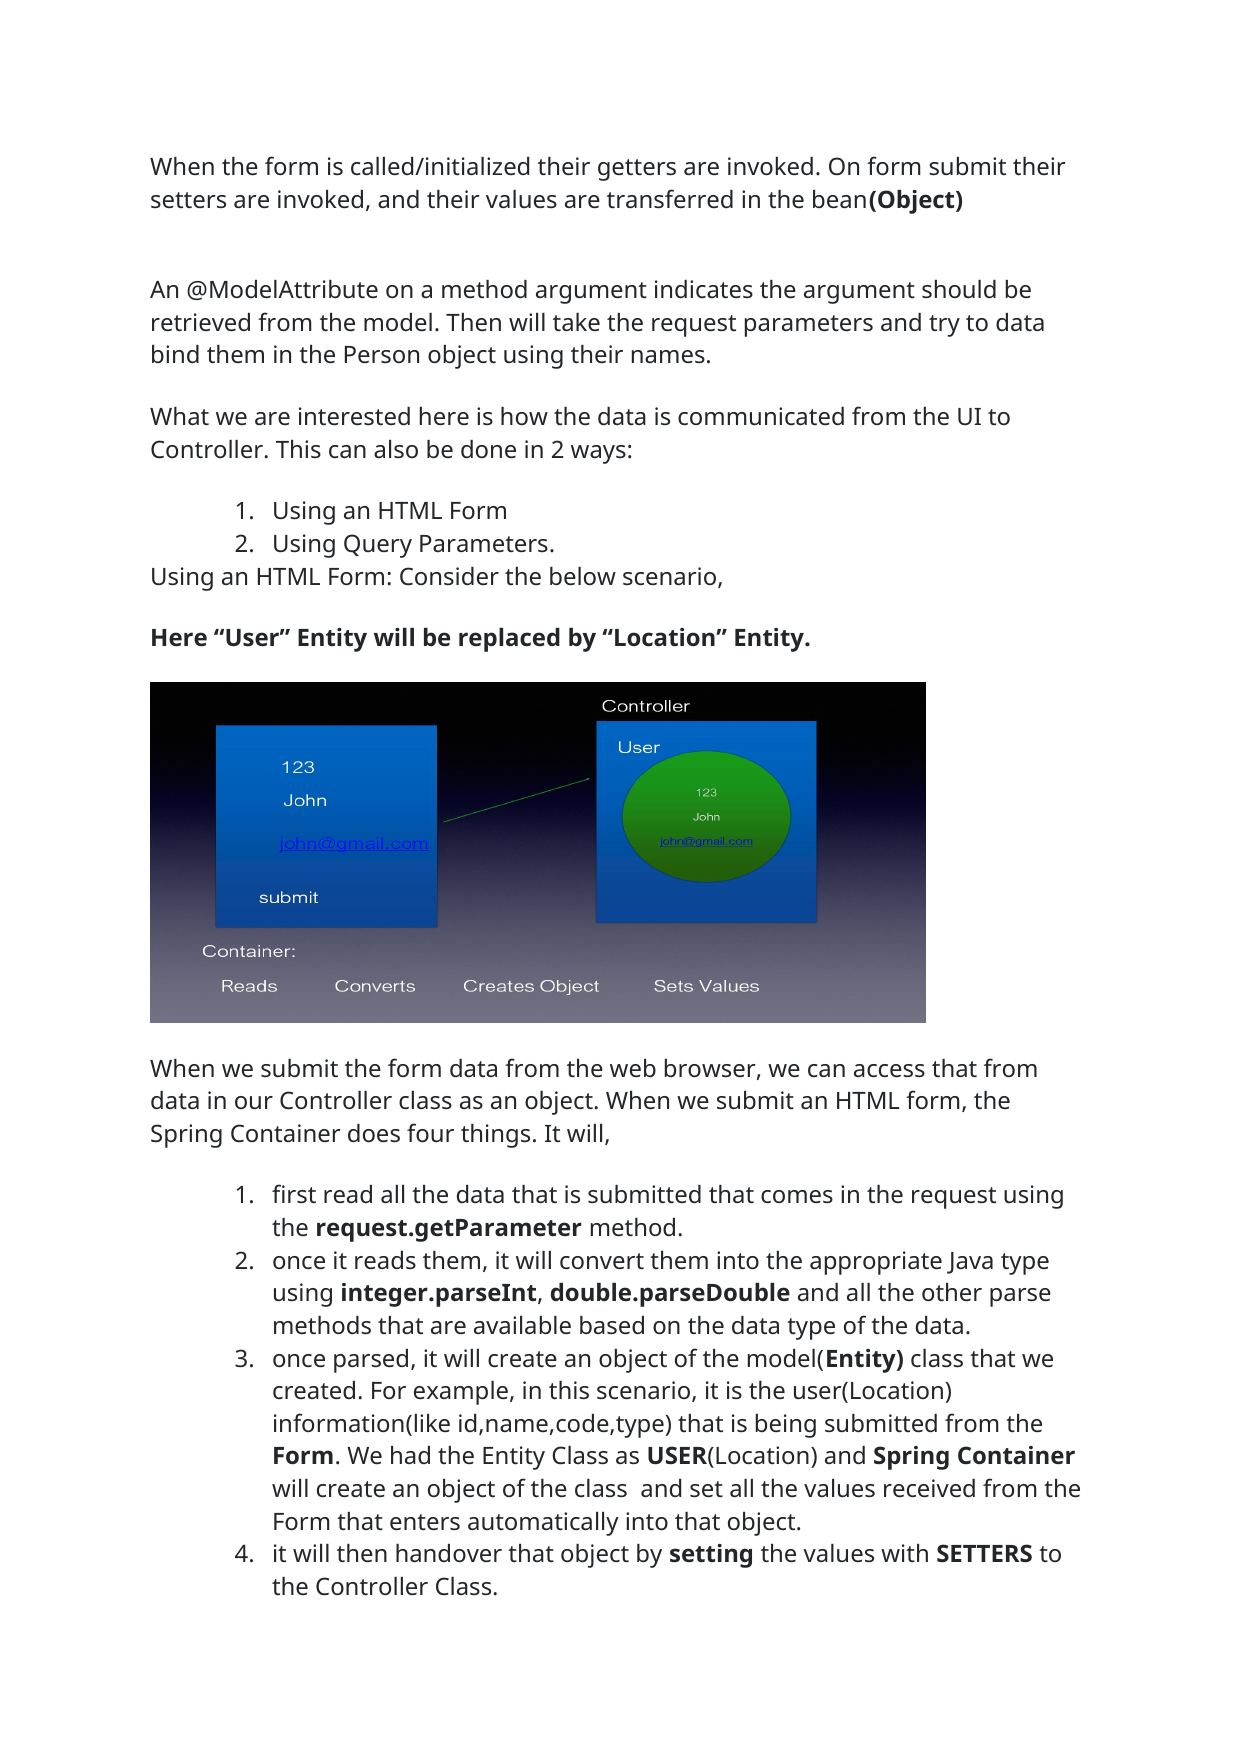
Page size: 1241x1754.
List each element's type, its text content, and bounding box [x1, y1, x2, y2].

text When we submit the form data from the web browser, we can access that from data in our Controller class as an object. When we submit an HTML form, the Spring Container does four things. It will, [150, 1051, 1090, 1149]
list first read all the data that is submitted that comes in the request using the request.getParameter method. [234, 1178, 1090, 1243]
text An @ModelAttribute on a method argument indicates the argument should be retrieved from the model. Then will take the request parameters and try to data bind them in the Person object using their names. [150, 273, 1090, 371]
list Using Query Parameters. [234, 527, 1090, 559]
text Here “User” Entity will be replaced by “Location” Entity. [150, 621, 1090, 654]
list once parsed, it will create an object of the model(Entity) class that we created. For example, in this scenario, it is the user(Location) information(like id,name,code,type) that is being submitted from the Form. We had the Entity Class as USER(Location) and Spring Container will create an object of the class and set all the values received from the Form that enters automatically into that object. [234, 1341, 1090, 1537]
list once it reads them, it will convert them into the appropriate Java type using integer.parseInt, double.parseDouble and all the other parse methods that are available based on the data type of the data. [234, 1243, 1090, 1341]
list Using an HTML Form [234, 494, 1090, 527]
text What we are interested here is how the data is communicated from the UI to Controller. This can also be done in 2 ways: [150, 400, 1090, 465]
text When the form is called/initialized their getters are invoked. On form submit their setters are invoked, and their values are transferred in the bean(Object) [150, 150, 1090, 215]
text Using an HTML Form: Consider the below scenario, [150, 559, 1090, 592]
picture [150, 682, 926, 1023]
list it will then handover that object by setting the values with SETTERS to the Controller Class. [234, 1537, 1090, 1602]
